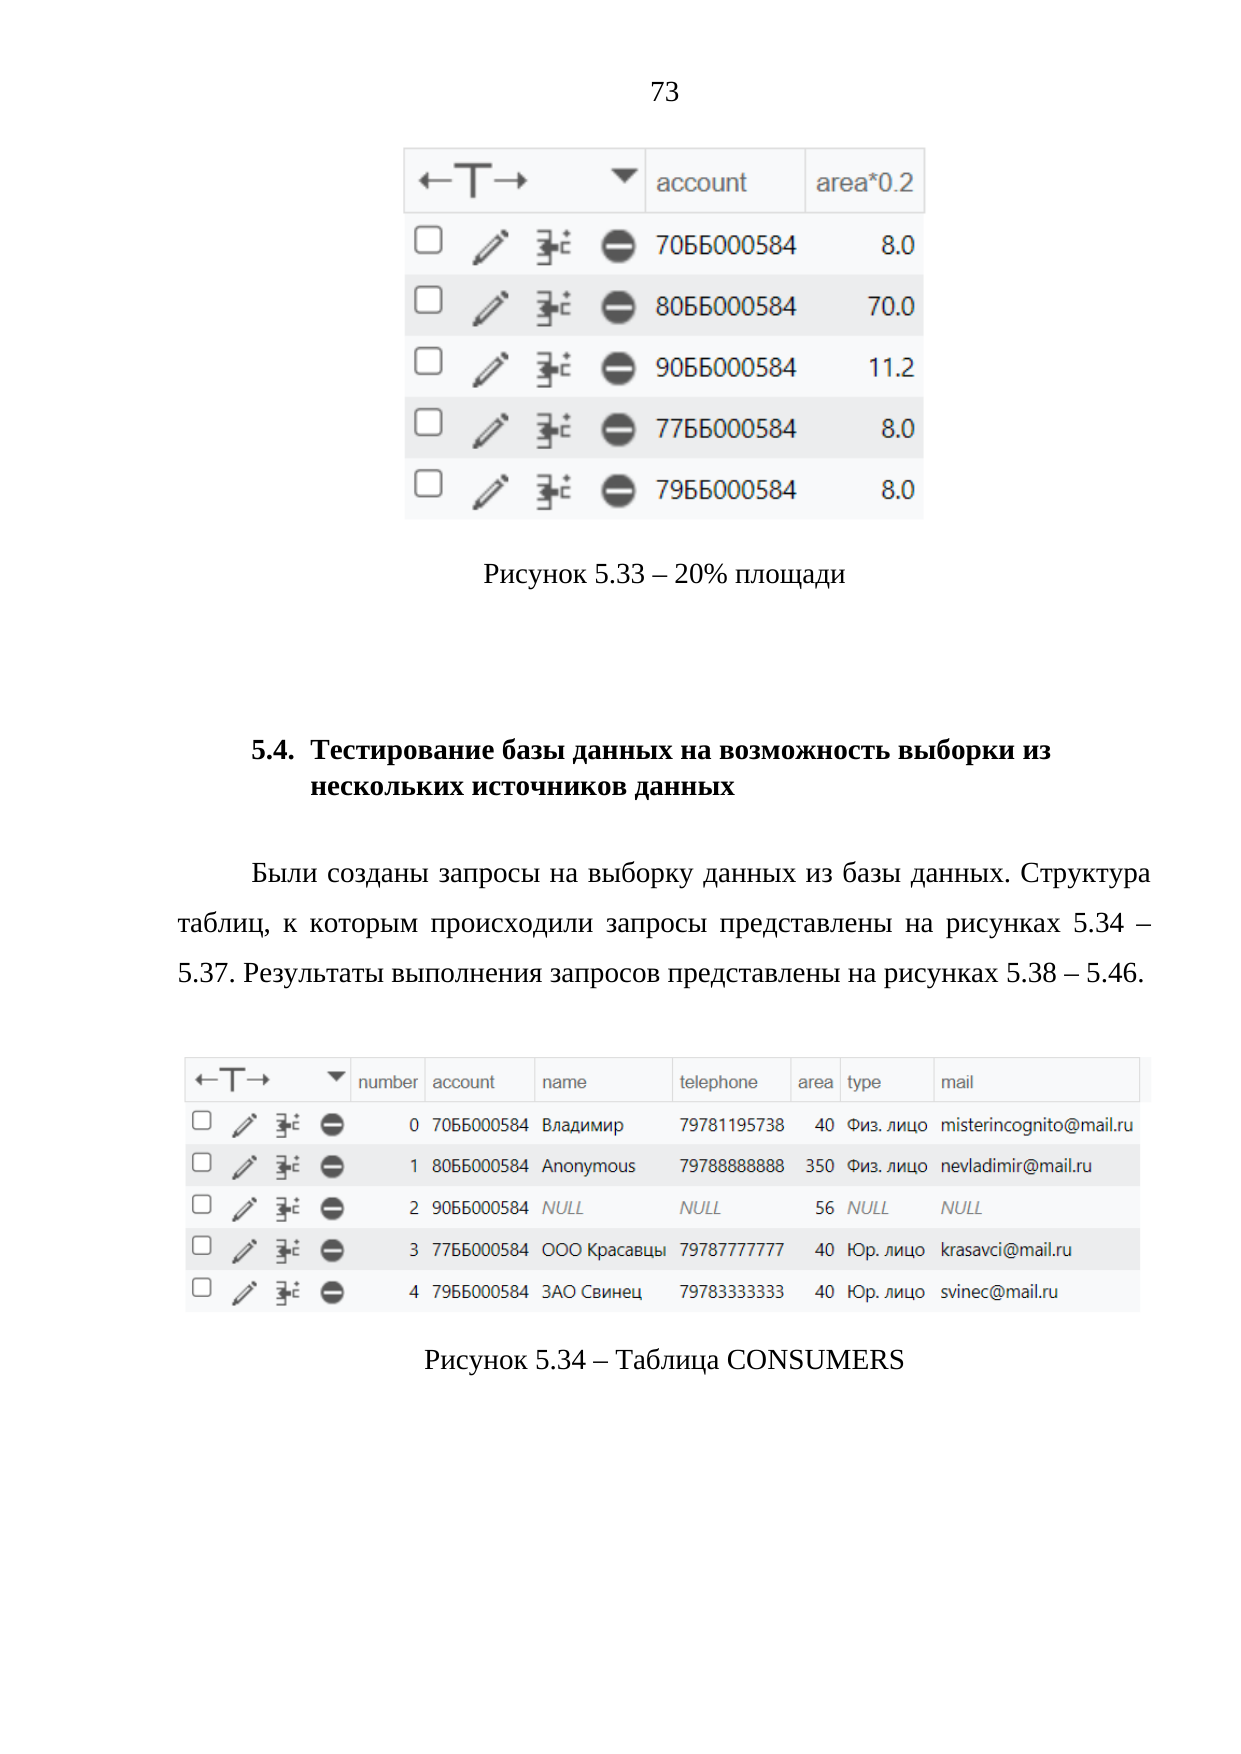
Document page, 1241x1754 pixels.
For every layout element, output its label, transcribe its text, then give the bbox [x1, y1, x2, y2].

text Были созданы запросы на выборку данных из базы данных. Структура таблиц, к которым происходили запросы представлены на рисунках 5.34 – 5.37. Результаты выполнения запросов представлены на рисунках 5.38 – 5.46. [177, 855, 1152, 989]
picture [177, 1056, 1152, 1326]
subtitle Тестирование базы данных на возможность выборки из нескольких источников данных [251, 732, 1152, 802]
text Рисунок 5.34 – Таблица CONSUMERS [177, 1342, 1152, 1376]
picture [402, 140, 927, 540]
text Рисунок 5.33 – 20% площади [177, 556, 1152, 590]
